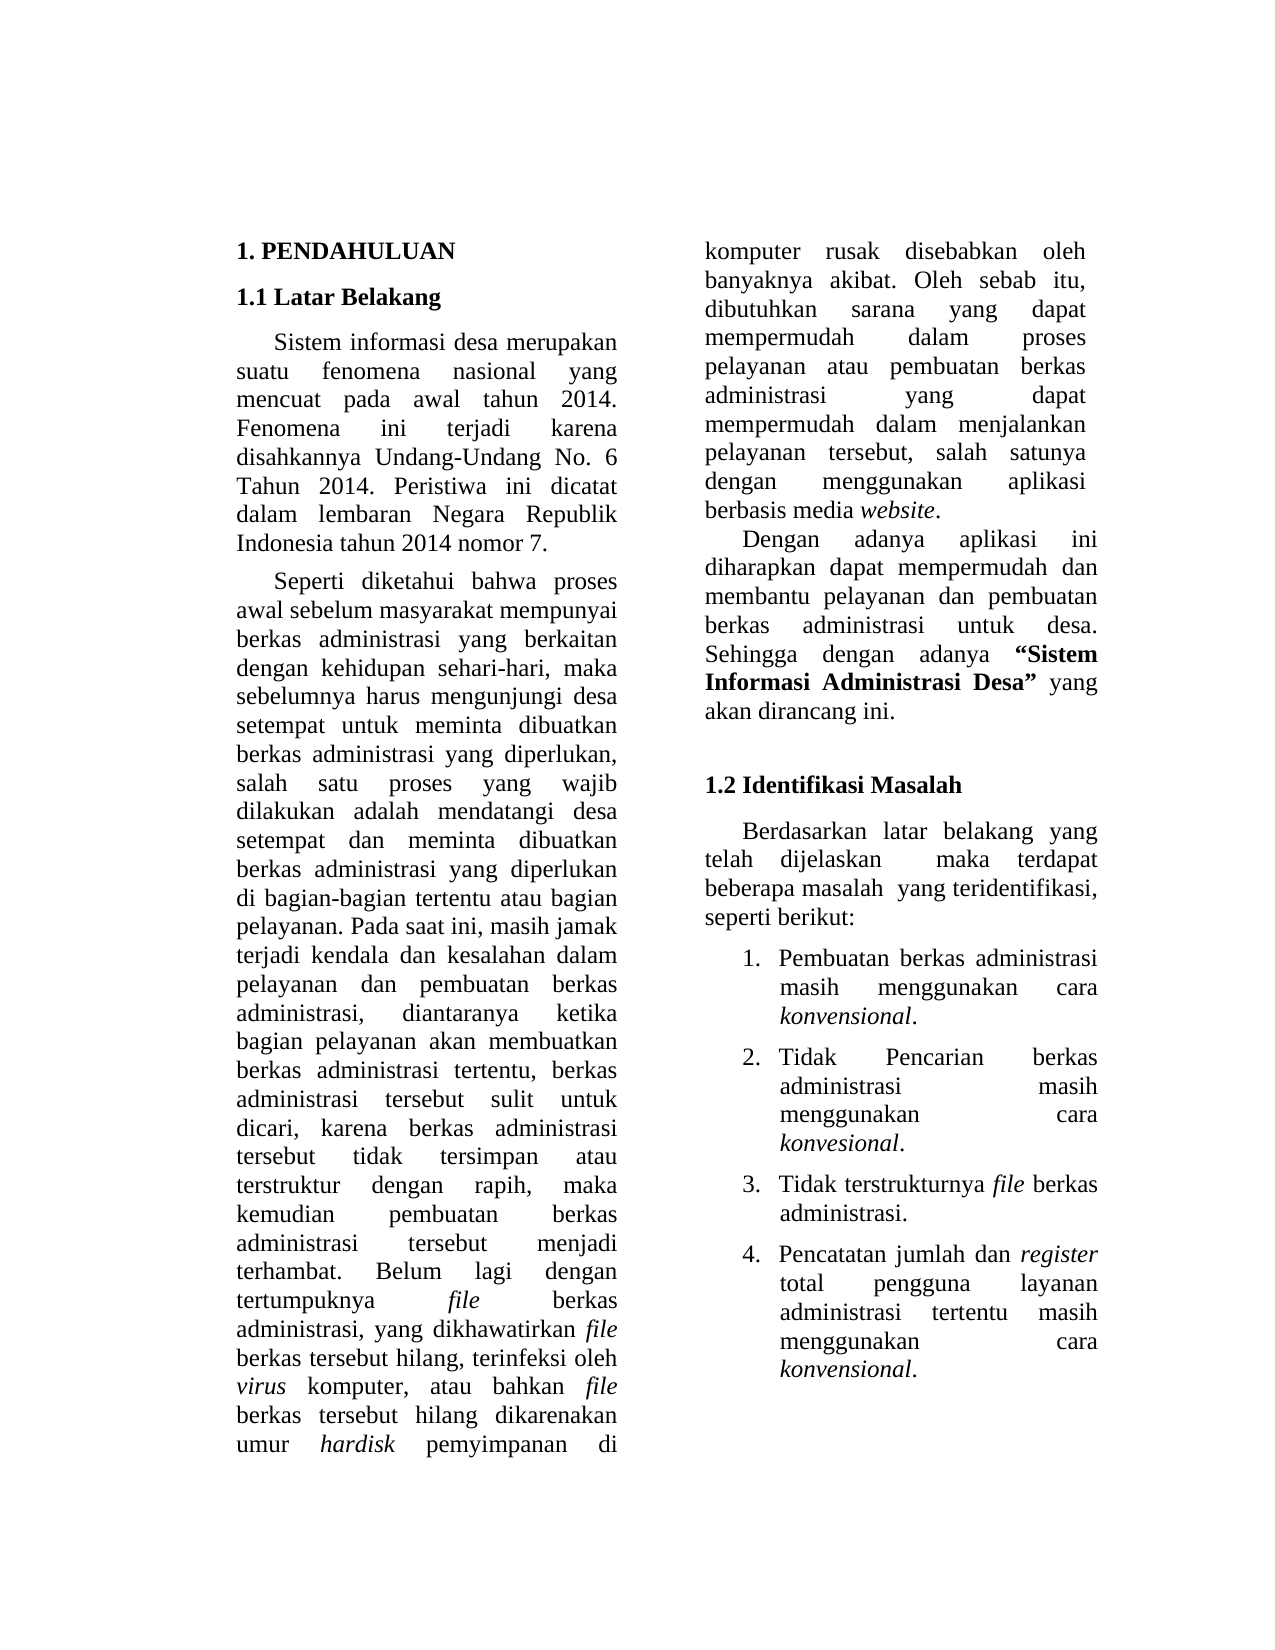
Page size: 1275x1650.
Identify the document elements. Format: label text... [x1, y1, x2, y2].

text Seperti diketahui bahwa proses awal sebelum masyarakat mempunyai berkas administrasi yang berkaitan dengan kehidupan sehari-hari, maka sebelumnya harus mengunjungi desa setempat untuk meminta dibuatkan berkas administrasi yang diperlukan, salah satu proses yang wajib dilakukan adalah mendatangi desa setempat dan meminta dibuatkan berkas administrasi yang diperlukan di bagian-bagian tertentu atau bagian pelayanan. Pada saat ini, masih jamak terjadi kendala dan kesalahan dalam pelayanan dan pembuatan berkas administrasi, diantaranya ketika bagian pelayanan akan membuatkan berkas administrasi tertentu, berkas administrasi tersebut sulit untuk dicari, karena berkas administrasi tersebut tidak tersimpan atau terstruktur dengan rapih, maka kemudian pembuatan berkas administrasi tersebut menjadi terhambat. Belum lagi dengan tertumpuknya file berkas administrasi, yang dikhawatirkan file berkas tersebut hilang, terinfeksi oleh virus komputer, atau bahkan file berkas tersebut hilang dikarenakan umur hardisk pemyimpanan di komputer rusak disebabkan oleh banyaknya akibat. Oleh sebab itu, dibutuhkan sarana yang dapat mempermudah dalam proses pelayanan atau pembuatan berkas administrasi yang dapat mempermudah dalam menjalankan pelayanan tersebut, salah satunya dengan menggunakan aplikasi berbasis media website. [236, 566, 618, 1458]
list Pencatatan jumlah dan register total pengguna layanan administrasi tertentu masih menggunakan cara konvensional. [742, 1239, 1098, 1383]
text 1.2 Identifikasi Masalah [704, 770, 1098, 799]
text Seperti diketahui bahwa proses awal sebelum masyarakat mempunyai berkas administrasi yang berkaitan dengan kehidupan sehari-hari, maka sebelumnya harus mengunjungi desa setempat untuk meminta dibuatkan berkas administrasi yang diperlukan, salah satu proses yang wajib dilakukan adalah mendatangi desa setempat dan meminta dibuatkan berkas administrasi yang diperlukan di bagian-bagian tertentu atau bagian pelayanan. Pada saat ini, masih jamak terjadi kendala dan kesalahan dalam pelayanan dan pembuatan berkas administrasi, diantaranya ketika bagian pelayanan akan membuatkan berkas administrasi tertentu, berkas administrasi tersebut sulit untuk dicari, karena berkas administrasi tersebut tidak tersimpan atau terstruktur dengan rapih, maka kemudian pembuatan berkas administrasi tersebut menjadi terhambat. Belum lagi dengan tertumpuknya file berkas administrasi, yang dikhawatirkan file berkas tersebut hilang, terinfeksi oleh virus komputer, atau bahkan file berkas tersebut hilang dikarenakan umur hardisk pemyimpanan di komputer rusak disebabkan oleh banyaknya akibat. Oleh sebab itu, dibutuhkan sarana yang dapat mempermudah dalam proses pelayanan atau pembuatan berkas administrasi yang dapat mempermudah dalam menjalankan pelayanan tersebut, salah satunya dengan menggunakan aplikasi berbasis media website. [704, 236, 1086, 524]
text Berdasarkan latar belakang yang telah dijelaskan maka terdapat beberapa masalah yang teridentifikasi, seperti berikut: [704, 816, 1098, 931]
list Tidak Pencarian berkas administrasi masih menggunakan cara konvesional. [742, 1042, 1098, 1157]
text Sistem informasi desa merupakan suatu fenomena nasional yang mencuat pada awal tahun 2014. Fenomena ini terjadi karena disahkannya Undang-Undang No. 6 Tahun 2014. Peristiwa ini dicatat dalam lembaran Negara Republik Indonesia tahun 2014 nomor 7. [236, 327, 618, 557]
list Tidak terstrukturnya file berkas administrasi. [742, 1169, 1098, 1227]
text Dengan adanya aplikasi ini diharapkan dapat mempermudah dan membantu pelayanan dan pembuatan berkas administrasi untuk desa. Sehingga dengan adanya “Sistem Informasi Administrasi Desa” yang akan dirancang ini. [704, 524, 1098, 725]
text 1. PENDAHULUAN [236, 236, 629, 265]
text 1.1 Latar Belakang [236, 282, 629, 310]
list Pembuatan berkas administrasi masih menggunakan cara konvensional. [742, 943, 1098, 1029]
